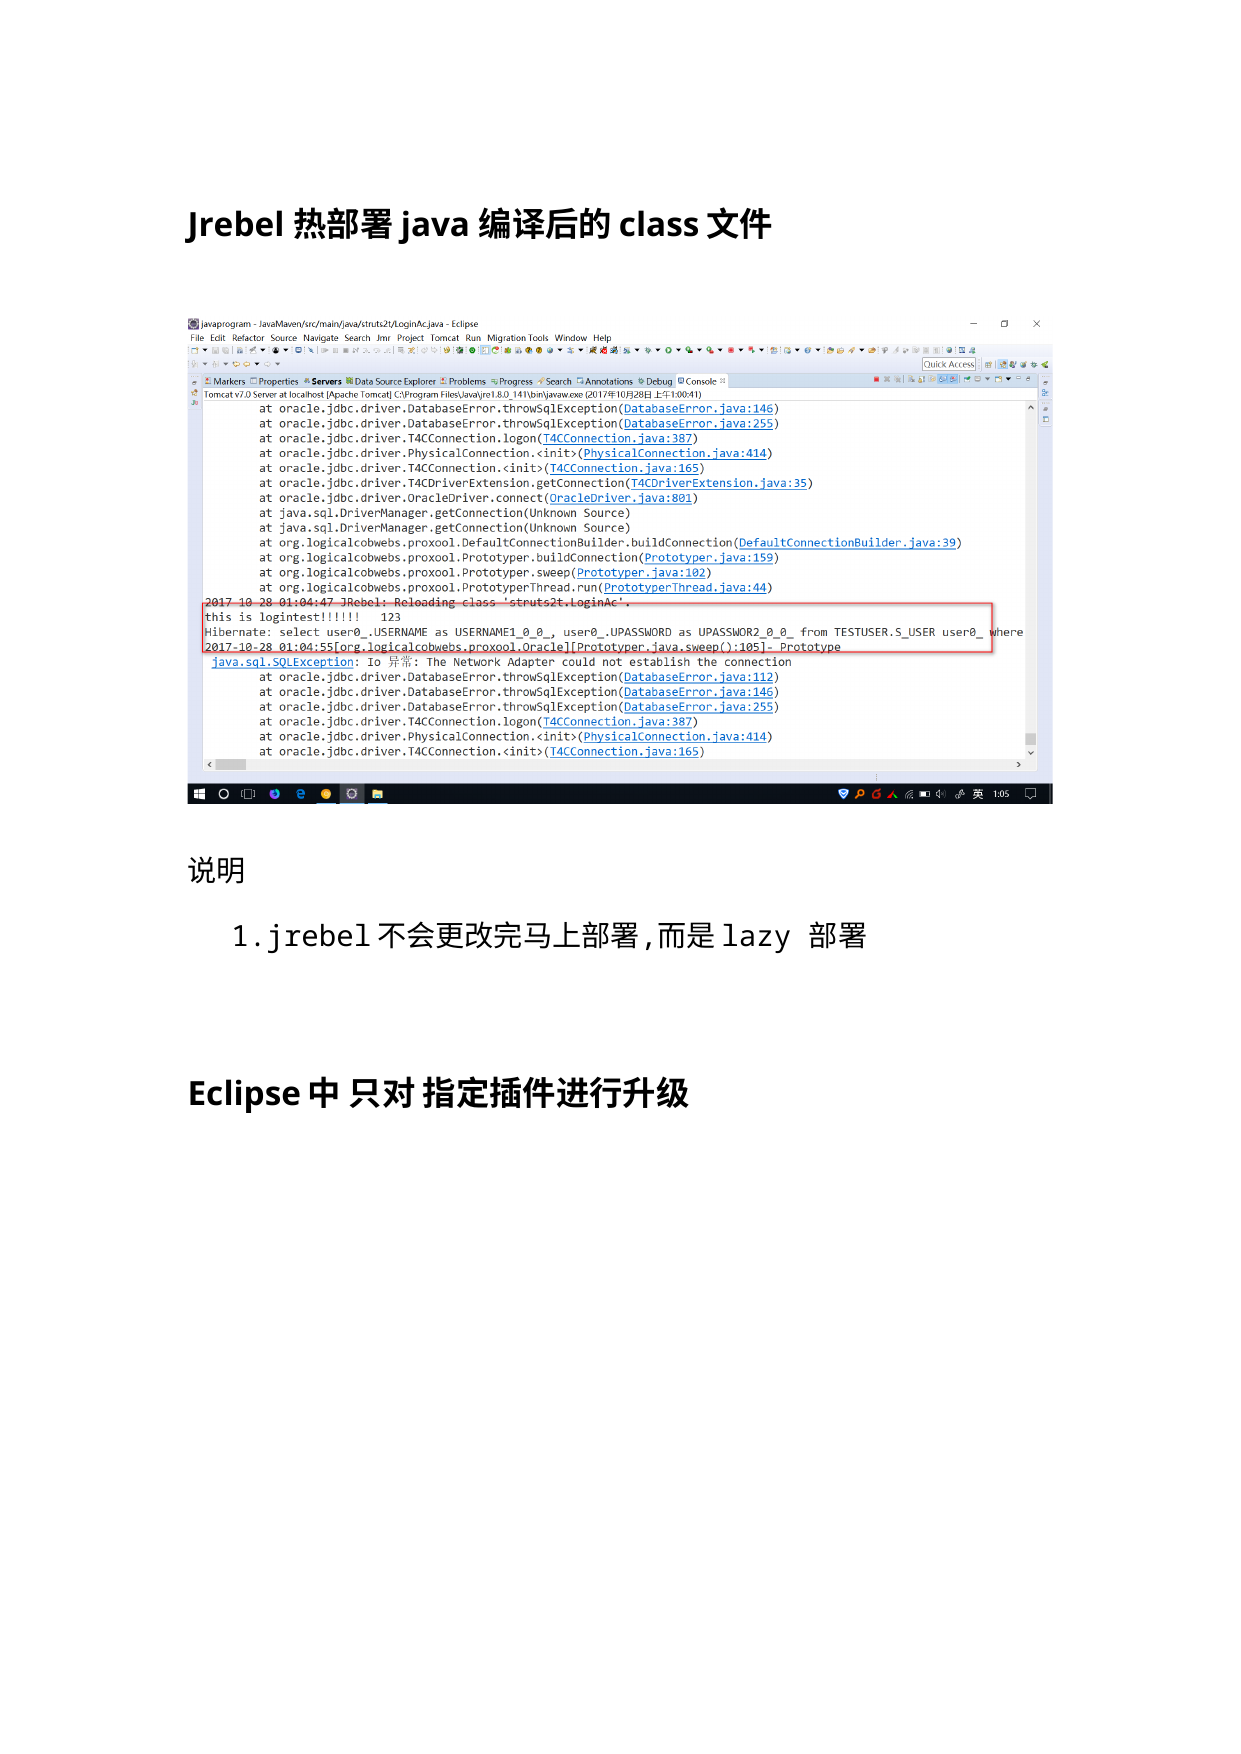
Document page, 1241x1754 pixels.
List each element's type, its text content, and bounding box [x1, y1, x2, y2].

text 1.jrebel不会更改完马上部署,而是lazy 部署 [187, 901, 1053, 966]
subtitle Eclipse中 只对 指定插件进行升级 [187, 1058, 1053, 1123]
subtitle Jrebel 热部署 java 编译后的class文件 [187, 189, 1053, 254]
picture [187, 316, 1053, 804]
text 说明 [187, 836, 1053, 901]
